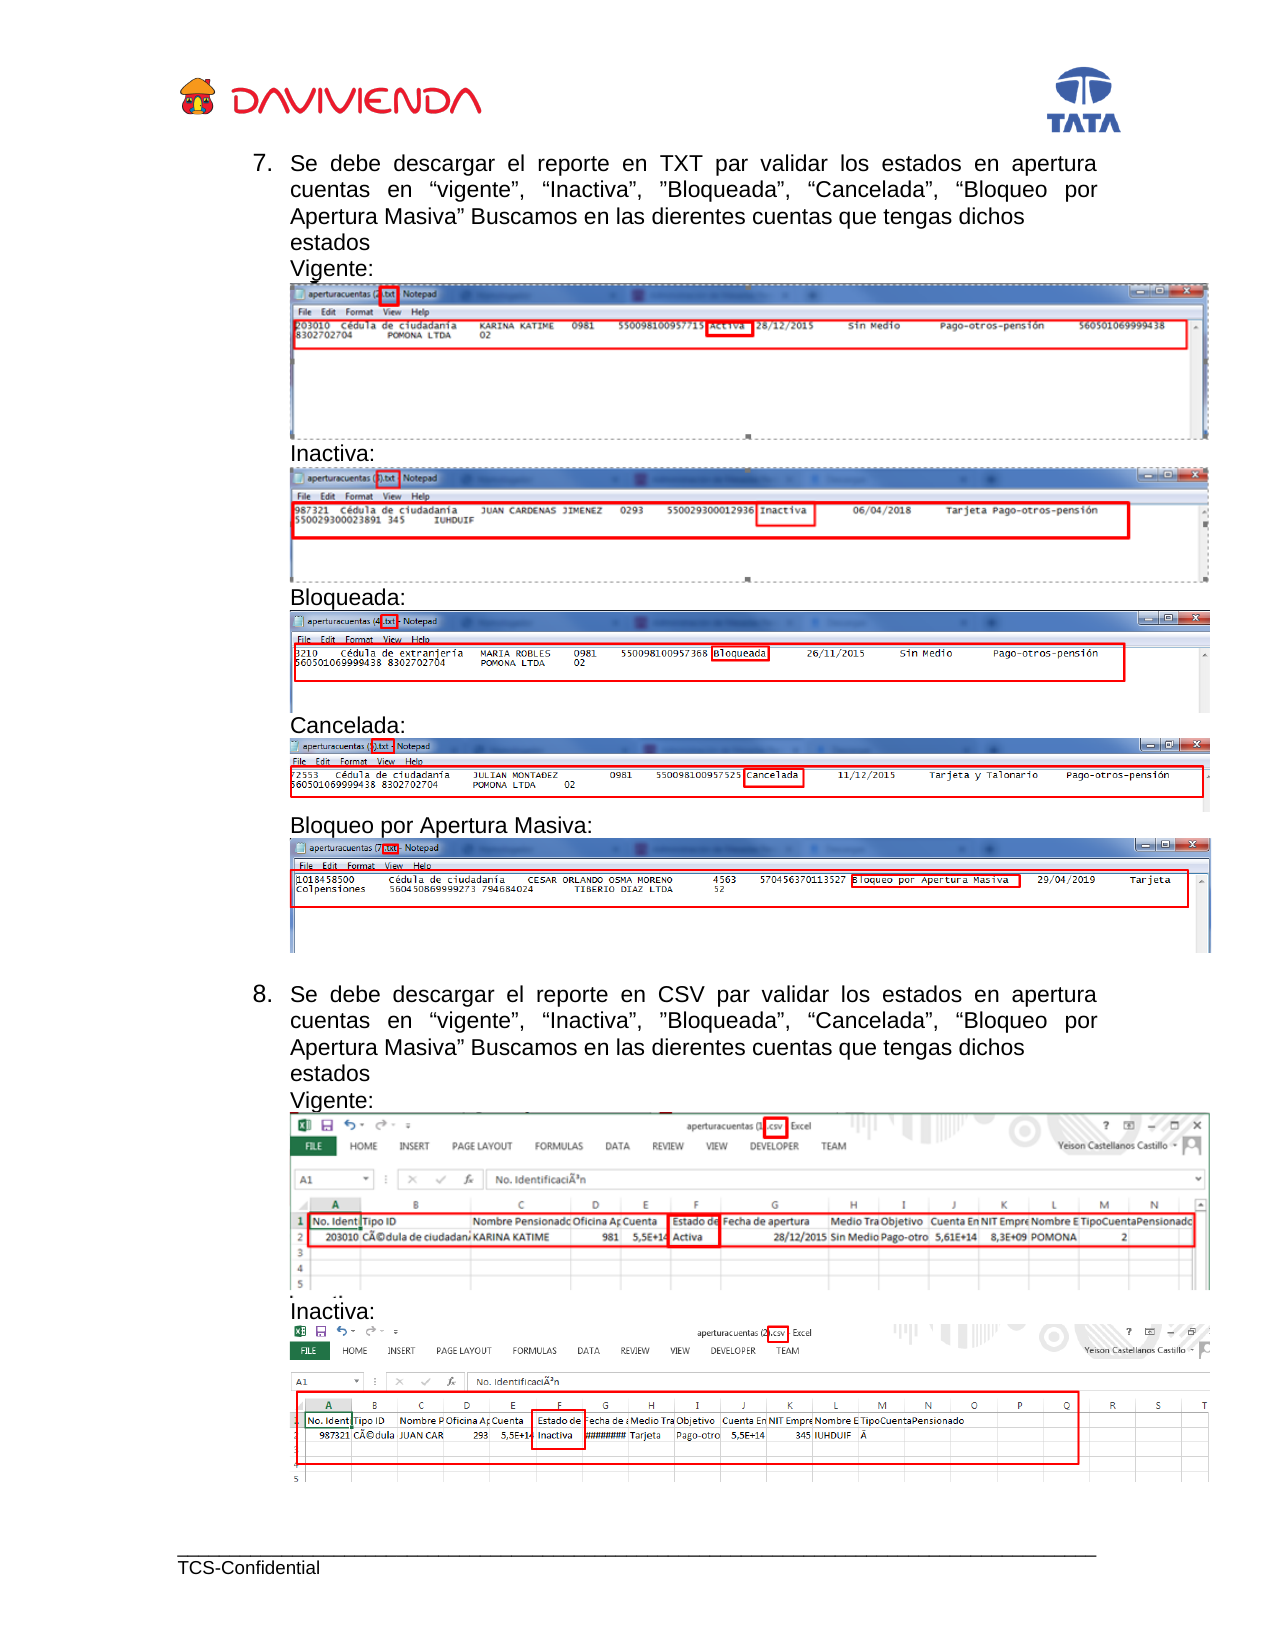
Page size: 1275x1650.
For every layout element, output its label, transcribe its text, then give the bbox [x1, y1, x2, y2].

picture [289, 466, 1210, 585]
picture [289, 281, 1210, 441]
text Bloqueo por Apertura Masiva: [290, 812, 1098, 838]
picture [289, 1324, 1210, 1482]
picture [289, 610, 1210, 713]
list Se debe descargar el reporte en TXT par validar los estados en apertura cuentas en “vigente”, “Inactiva”, ”Bloqueada”, “Cancelada”, “Bloqueo por Apertura Masiva” Buscamos en las dierentes cuentas que tengas dichos [252, 148, 1098, 229]
picture [289, 1112, 1210, 1298]
picture [177, 73, 484, 128]
text Bloqueada: [290, 585, 1098, 610]
picture [289, 738, 1210, 812]
list Se debe descargar el reporte en CSV par validar los estados en apertura cuentas en “vigente”, “Inactiva”, ”Bloqueada”, “Cancelada”, “Bloqueo por Apertura Masiva” Buscamos en las dierentes cuentas que tengas dichos [252, 979, 1098, 1060]
text Vigente: [290, 1087, 1098, 1112]
text Cancelada: [290, 713, 1098, 738]
text estados [290, 1060, 1098, 1087]
picture [1031, 50, 1135, 147]
text estados [290, 229, 1098, 255]
text Inactiva: [290, 1298, 1098, 1324]
text Vigente: [290, 255, 1098, 281]
picture [289, 838, 1212, 953]
text Inactiva: [290, 441, 1098, 466]
